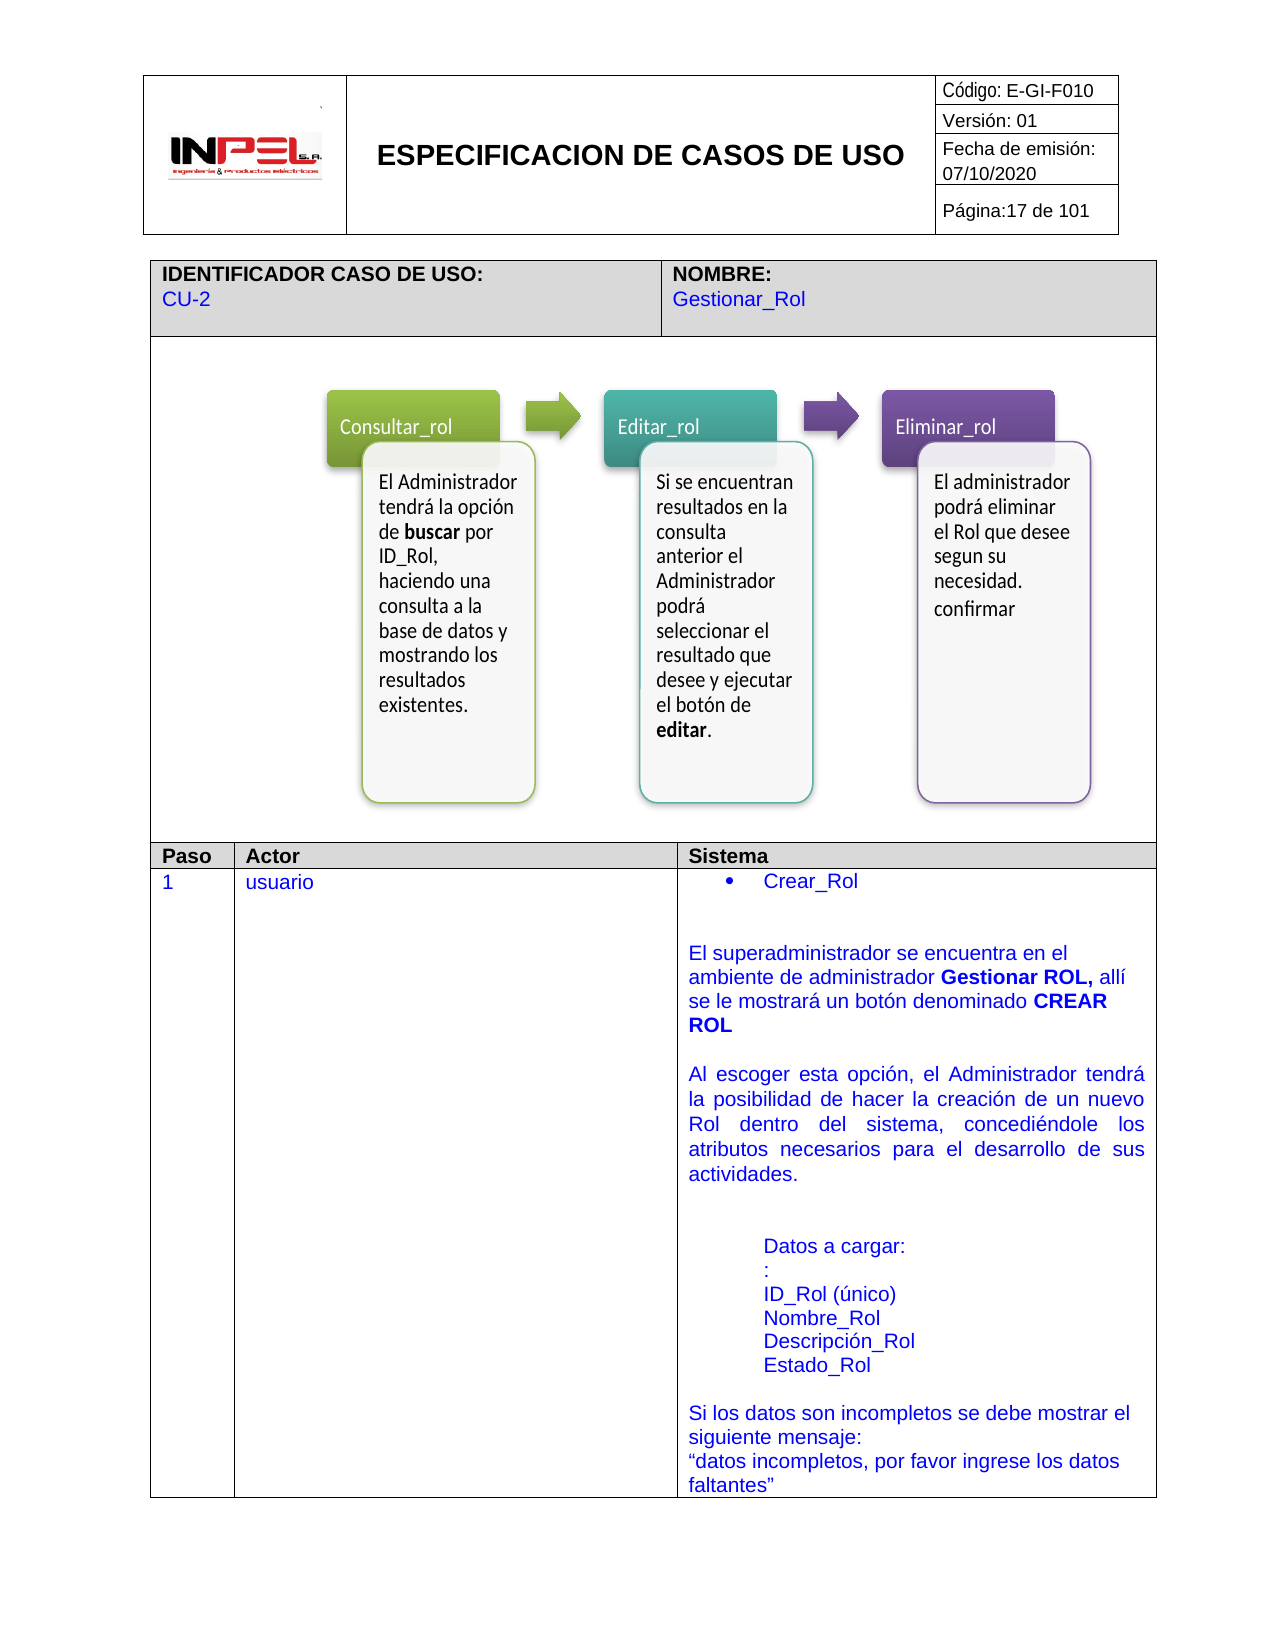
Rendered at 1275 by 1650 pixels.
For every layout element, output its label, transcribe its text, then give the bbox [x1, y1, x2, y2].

table_header IDENTIFICADOR CASO DE USO: CU-2 [151, 261, 661, 336]
table_cell Paso [151, 843, 234, 868]
picture [167, 106, 323, 204]
table_cell 1 [151, 869, 234, 1497]
table_cell Actor [235, 843, 677, 868]
table_cell usuario [235, 869, 677, 1497]
table_header NOMBRE: Gestionar_Rol [662, 261, 1156, 336]
table_cell Sistema [678, 843, 1156, 868]
